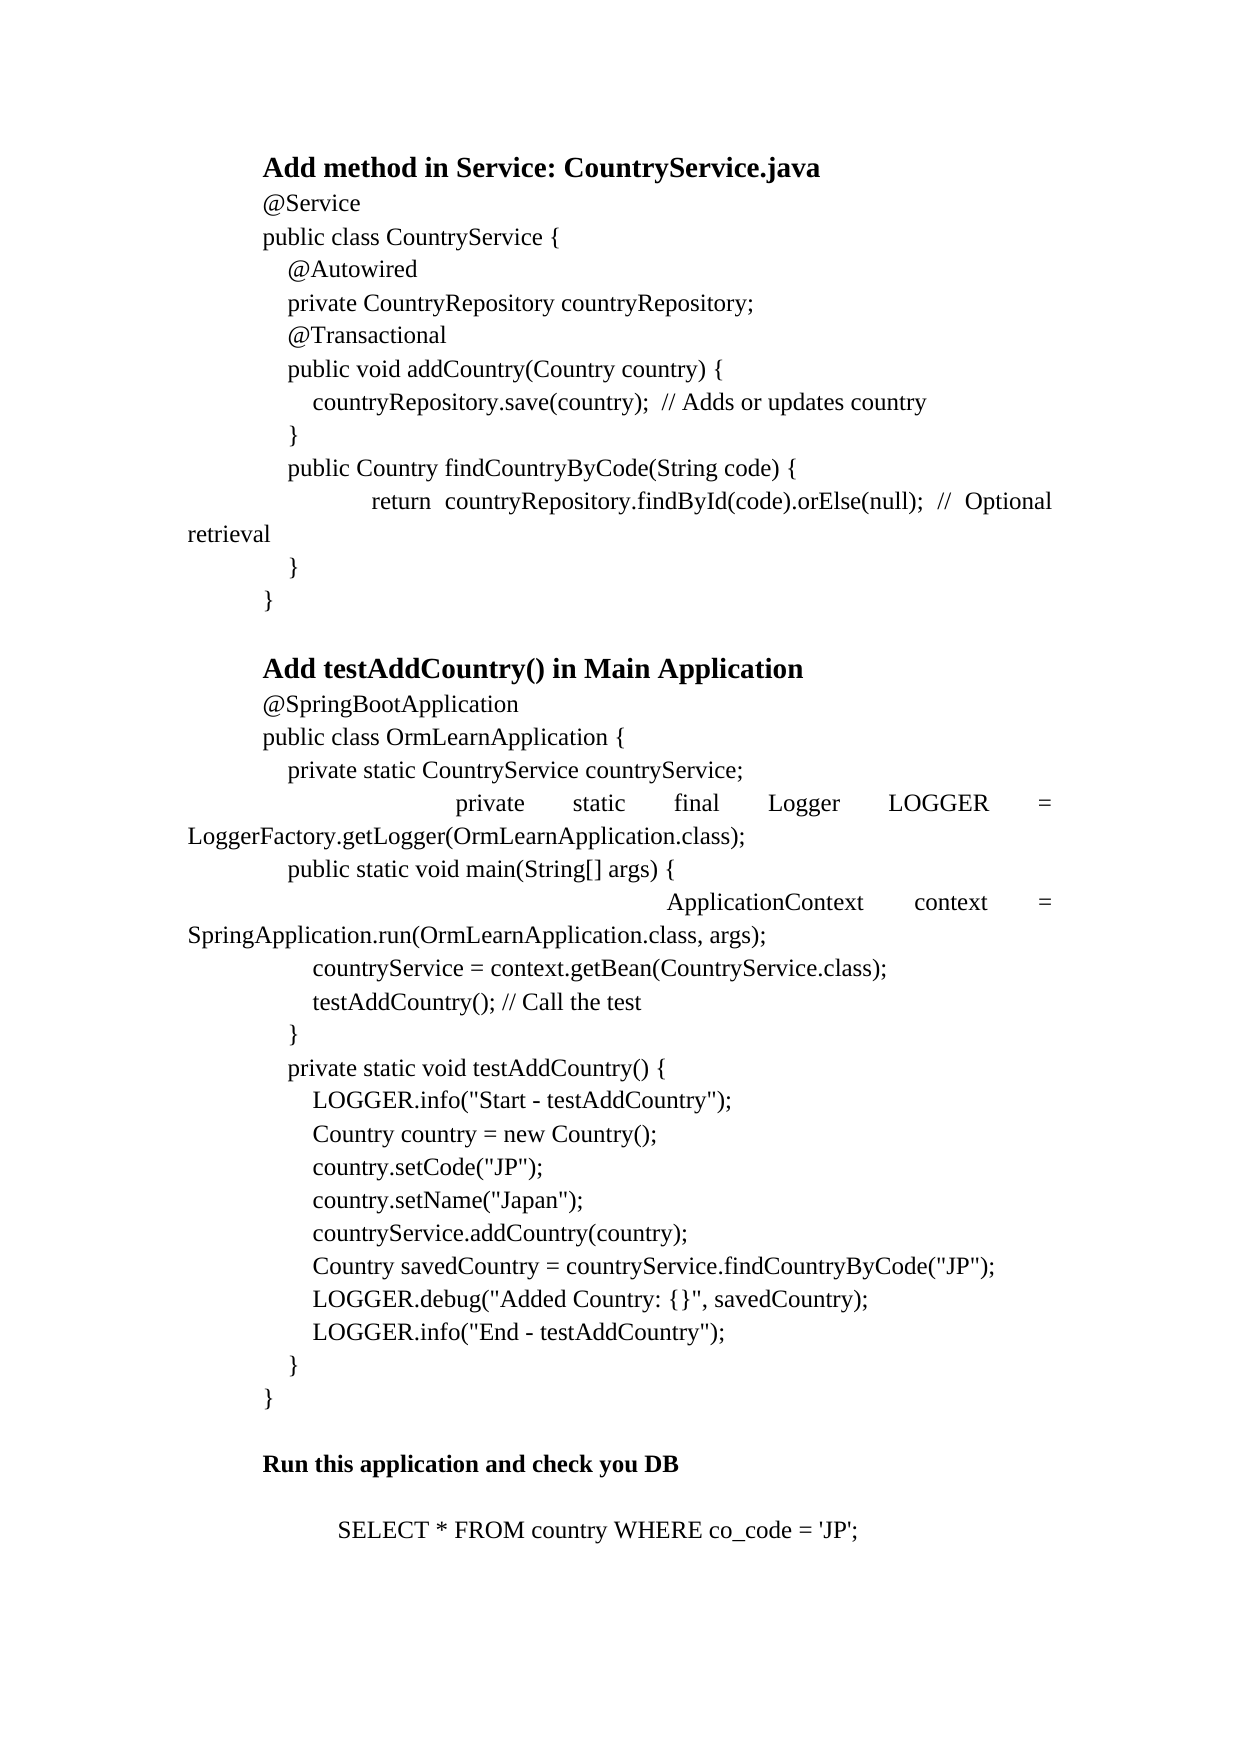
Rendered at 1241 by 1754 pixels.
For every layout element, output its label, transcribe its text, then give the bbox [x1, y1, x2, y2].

text @SpringBootApplication [187, 689, 1053, 718]
text return countryRepository.findById(code).orElse(null); // Optional retrieval [187, 486, 1053, 547]
text public Country findCountryByCode(String code) { [187, 453, 1053, 481]
text country.setName("Japan"); [187, 1185, 1053, 1213]
text @Autowired [187, 254, 1053, 283]
text testAddCountry(); // Call the test [187, 987, 1053, 1015]
text ApplicationContext context = SpringApplication.run(OrmLearnApplication.class, args); [187, 887, 1053, 949]
text public static void main(String[] args) { [187, 854, 1053, 883]
text } [187, 1383, 1053, 1412]
text public class CountryService { [187, 222, 1053, 250]
text LOGGER.debug("Added Country: {}", savedCountry); [187, 1284, 1053, 1312]
text private static final Logger LOGGER = LoggerFactory.getLogger(OrmLearnApplication.class); [187, 788, 1053, 850]
text } [187, 1350, 1053, 1378]
text Run this application and check you DB [187, 1449, 1053, 1478]
text Add method in Service: CountryService.java [187, 150, 1053, 183]
text SELECT * FROM country WHERE co_code = 'JP'; [262, 1515, 1053, 1544]
text countryRepository.save(country); // Adds or updates country [187, 387, 1053, 415]
text private static CountryService countryService; [187, 755, 1053, 784]
text LOGGER.info("Start - testAddCountry"); [187, 1086, 1053, 1114]
text countryService.addCountry(country); [187, 1218, 1053, 1246]
text } [187, 585, 1053, 613]
text } [187, 552, 1053, 581]
text } [187, 1019, 1053, 1048]
text @Transactional [187, 321, 1053, 349]
text Add testAddCountry() in Main Application [187, 651, 1053, 684]
text countryService = context.getBean(CountryService.class); [187, 953, 1053, 982]
text LOGGER.info("End - testAddCountry"); [187, 1317, 1053, 1346]
text Country country = new Country(); [187, 1119, 1053, 1147]
text @Service [187, 188, 1053, 217]
text country.setCode("JP"); [187, 1152, 1053, 1180]
text public void addCountry(Country country) { [187, 354, 1053, 382]
text private static void testAddCountry() { [187, 1053, 1053, 1081]
text Country savedCountry = countryService.findCountryByCode("JP"); [187, 1251, 1053, 1279]
text public class OrmLearnApplication { [187, 722, 1053, 751]
text } [187, 420, 1053, 448]
text private CountryRepository countryRepository; [187, 288, 1053, 316]
